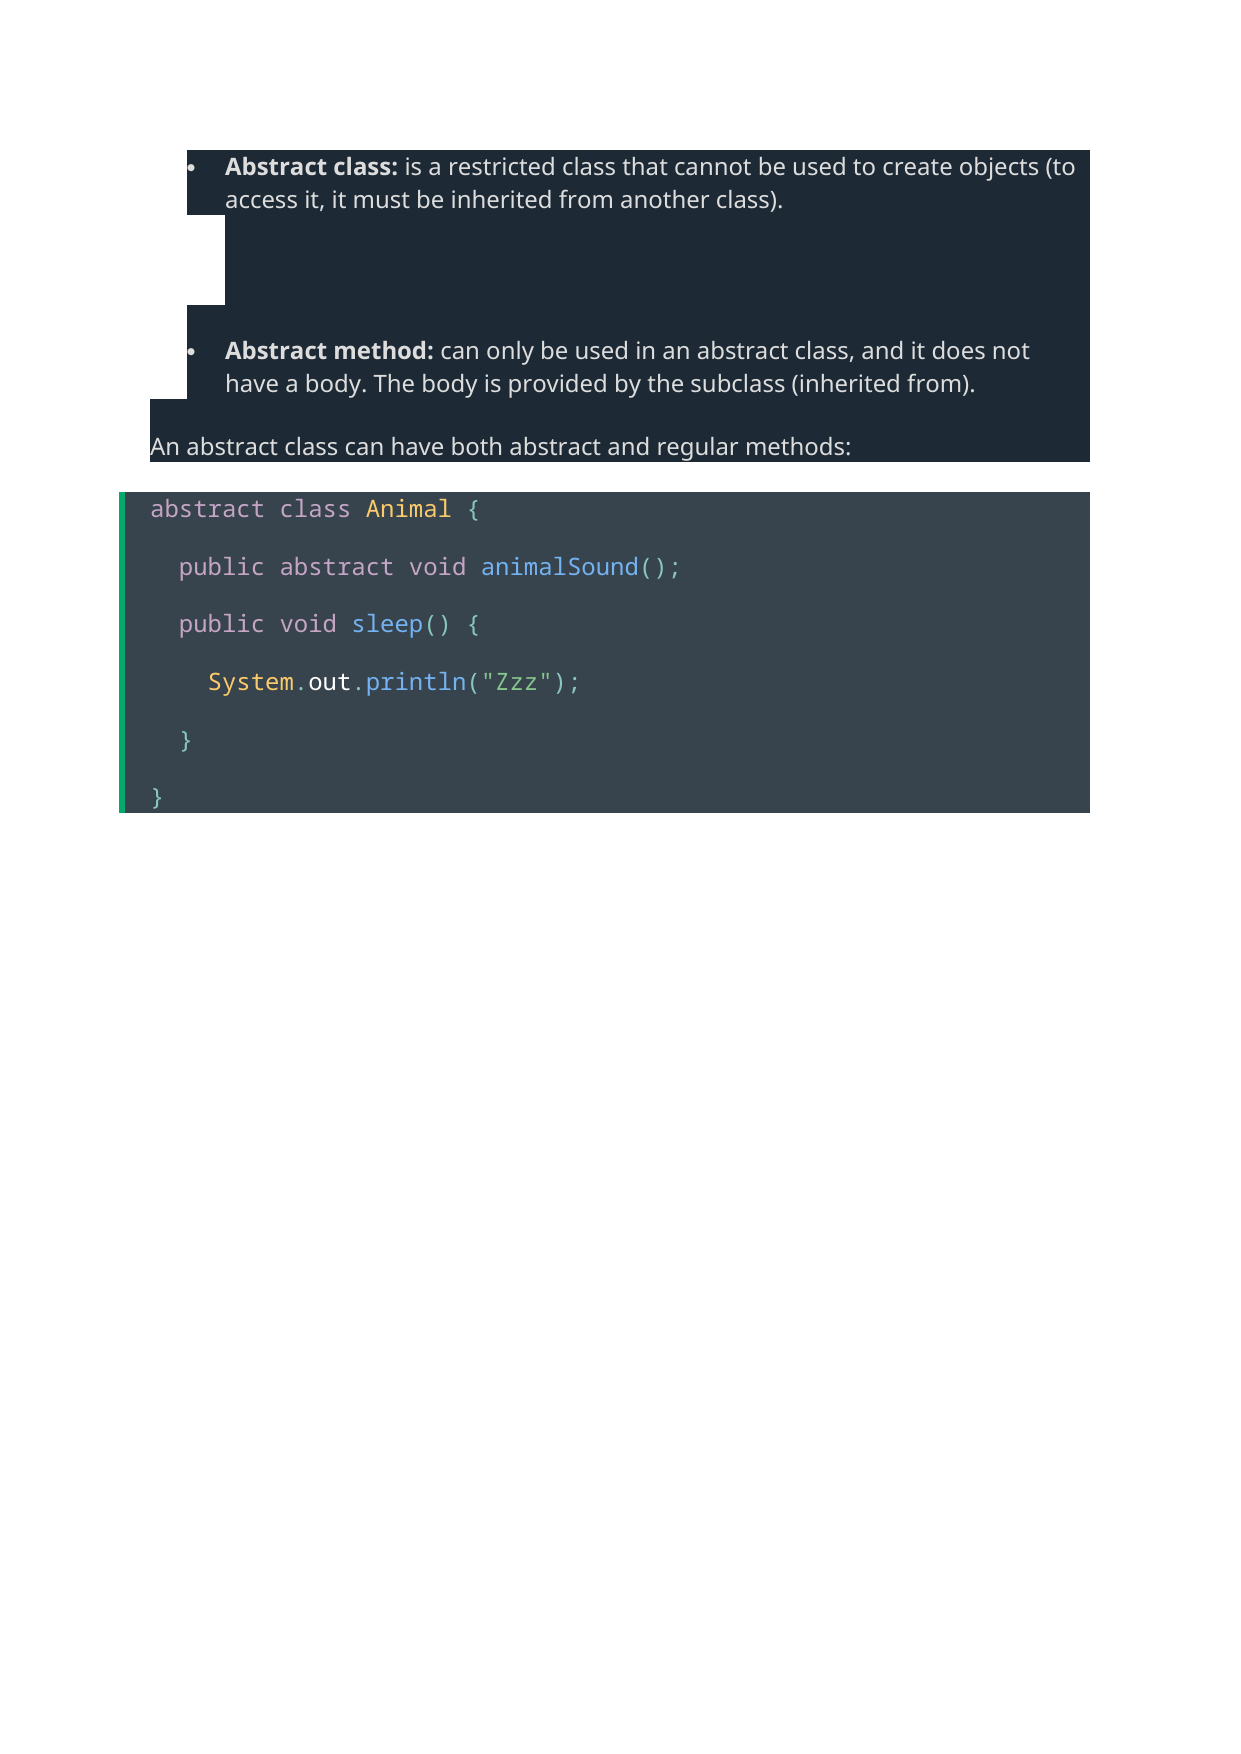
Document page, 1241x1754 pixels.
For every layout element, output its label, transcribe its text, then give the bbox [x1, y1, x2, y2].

text public void sleep() { [125, 607, 1090, 640]
list Abstract method: can only be used in an abstract class, and it does not have a body. The body is provided by the subclass (inherited from). [187, 334, 1090, 399]
text abstract class Animal { [125, 492, 1090, 524]
list Abstract class: is a restricted class that cannot be used to create objects (to access it, it must be inherited from another class). [187, 150, 1090, 215]
text System.out.println("Zzz"); [125, 665, 1090, 697]
text } [125, 722, 1090, 755]
text public abstract void animalSound(); [125, 549, 1090, 582]
text } [125, 780, 1090, 813]
text An abstract class can have both abstract and regular methods: [150, 429, 1090, 462]
